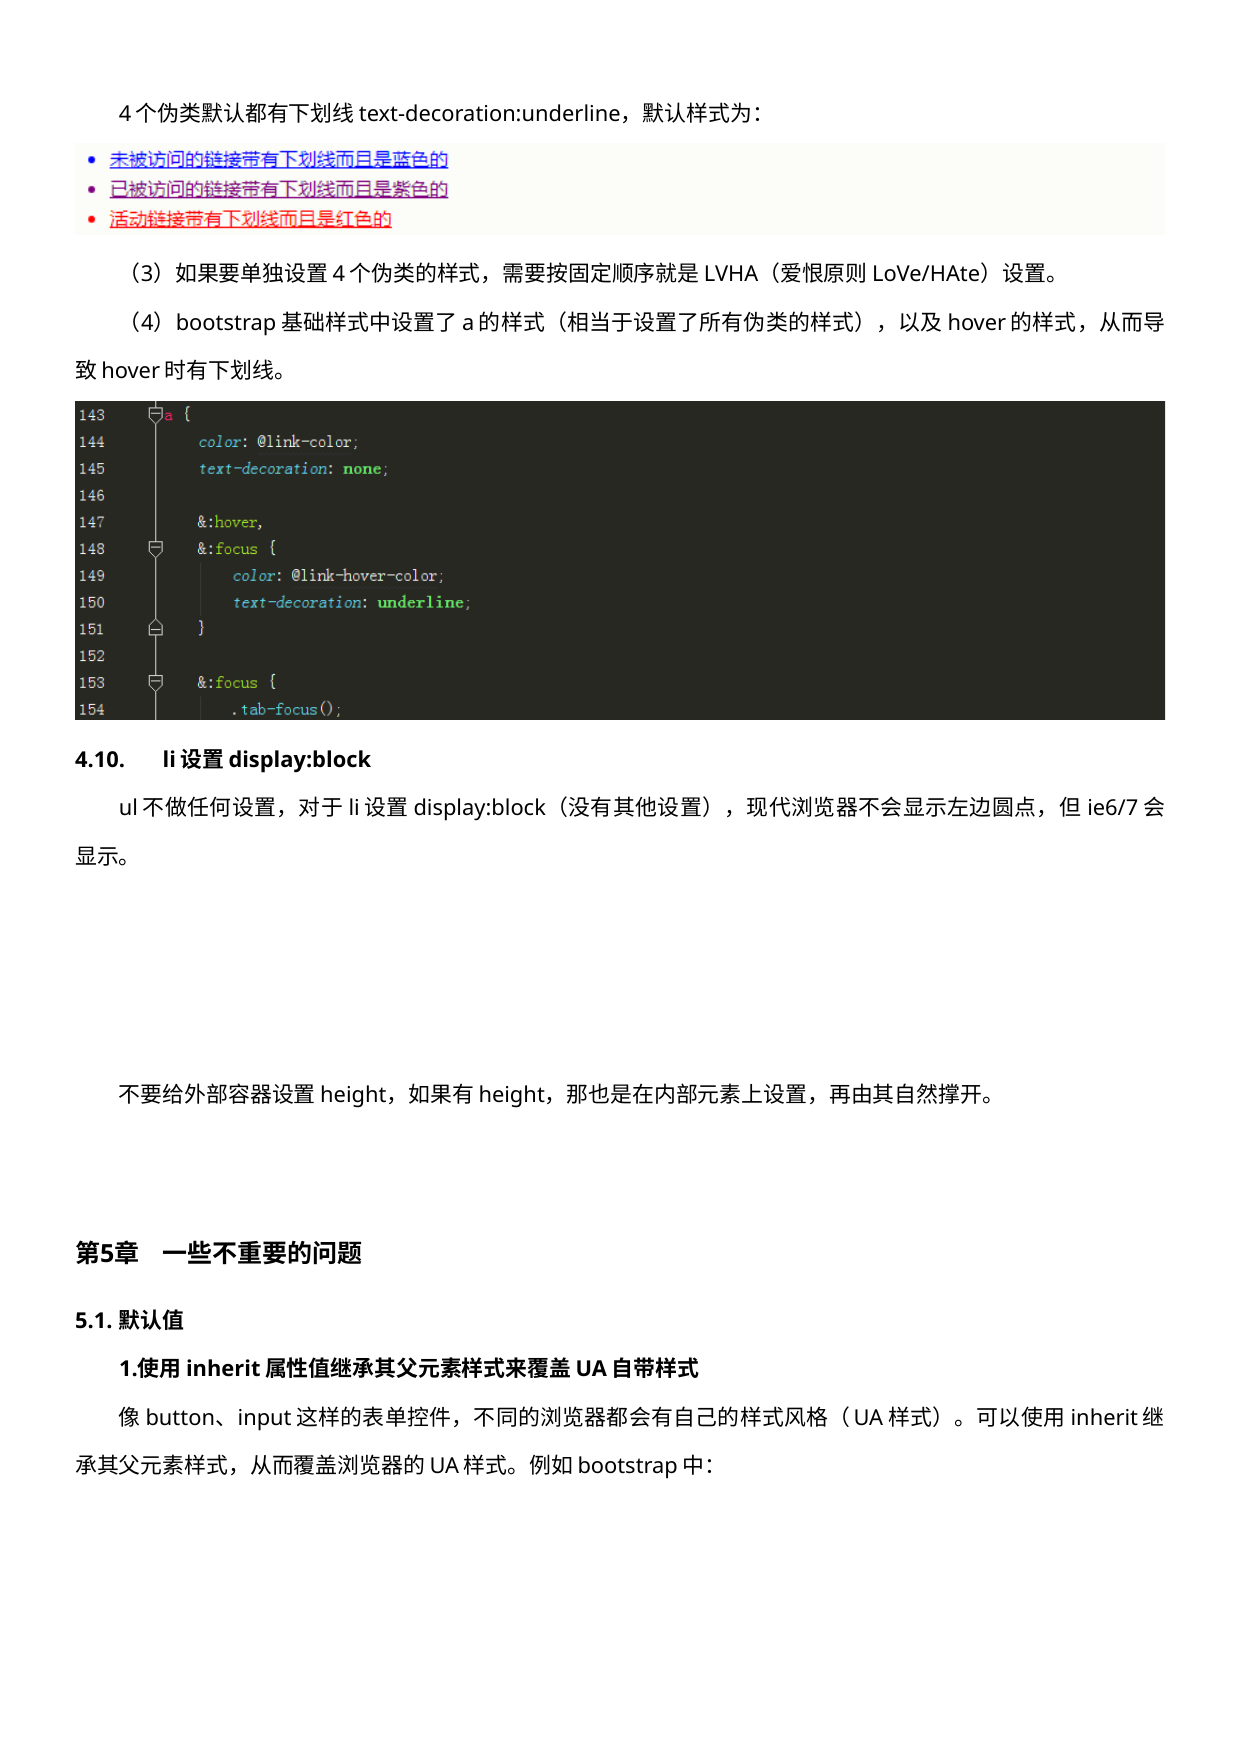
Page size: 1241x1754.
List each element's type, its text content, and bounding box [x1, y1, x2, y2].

text （3）如果要单独设置4个伪类的样式，需要按固定顺序就是LVHA（爱恨原则LoVe/HAte）设置。 [75, 256, 1165, 288]
text 1.使用inherit属性值继承其父元素样式来覆盖UA自带样式 [75, 1351, 1165, 1383]
text li设置display:block [75, 741, 1165, 774]
text ul不做任何设置，对于li设置display:block（没有其他设置），现代浏览器不会显示左边圆点，但ie6/7会显示。 [75, 789, 1165, 871]
text 默认值 [75, 1302, 1165, 1335]
picture [75, 143, 1166, 235]
text 一些不重要的问题 [75, 1219, 1165, 1284]
picture [75, 401, 1166, 720]
text 像button、input这样的表单控件，不同的浏览器都会有自己的样式风格（UA样式）。可以使用inherit继承其父元素样式，从而覆盖浏览器的UA样式。例如bootstrap中： [75, 1399, 1165, 1480]
text （4）bootstrap基础样式中设置了a的样式（相当于设置了所有伪类的样式），以及hover的样式，从而导致hover时有下划线。 [75, 304, 1165, 386]
text 不要给外部容器设置height，如果有height，那也是在内部元素上设置，再由其自然撑开。 [75, 1076, 1165, 1109]
text 4个伪类默认都有下划线text-decoration:underline，默认样式为： [75, 95, 1165, 128]
